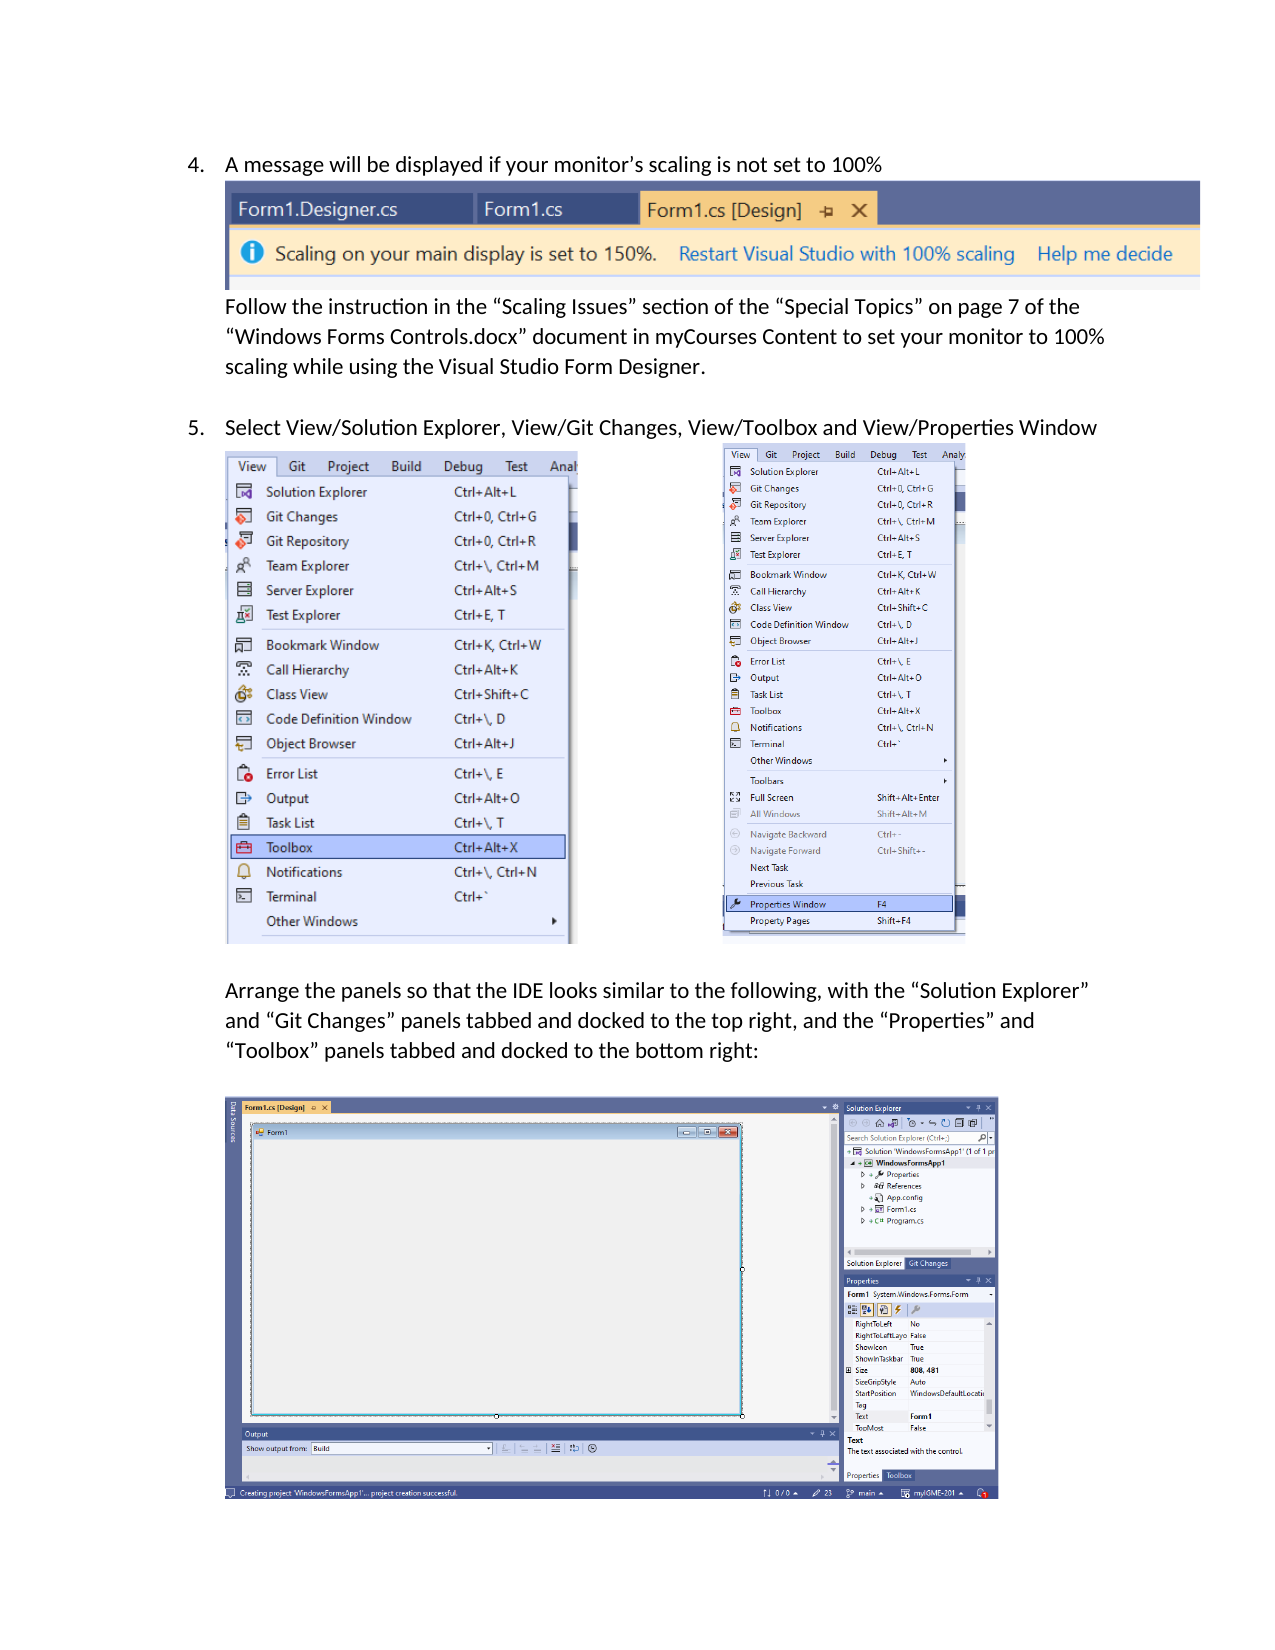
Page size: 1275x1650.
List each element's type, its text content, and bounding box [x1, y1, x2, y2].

list Arrange the panels so that the IDE looks similar to the following, with the “Solution Explorer” and “Git Changes” panels tabbed and docked to the top right, and the “Properties” and “Toolbox” panels tabbed and docked to the bottom right: [225, 976, 1125, 1064]
picture [225, 1096, 999, 1499]
list Select View/Solution Explorer, View/Git Changes, View/Toolbox and View/Properties Window [187, 413, 1125, 441]
picture [722, 443, 966, 944]
list A message will be displayed if your monitor’s scaling is not set to 100% [187, 150, 1125, 178]
picture [225, 180, 1200, 290]
list Follow the instruction in the “Scaling Issues” section of the “Special Topics” on page 7 of the “Windows Forms Controls.docx” document in myCourses Content to set your monitor to 100% scaling while using the Visual Studio Form Designer. [225, 292, 1125, 381]
picture [225, 451, 578, 944]
